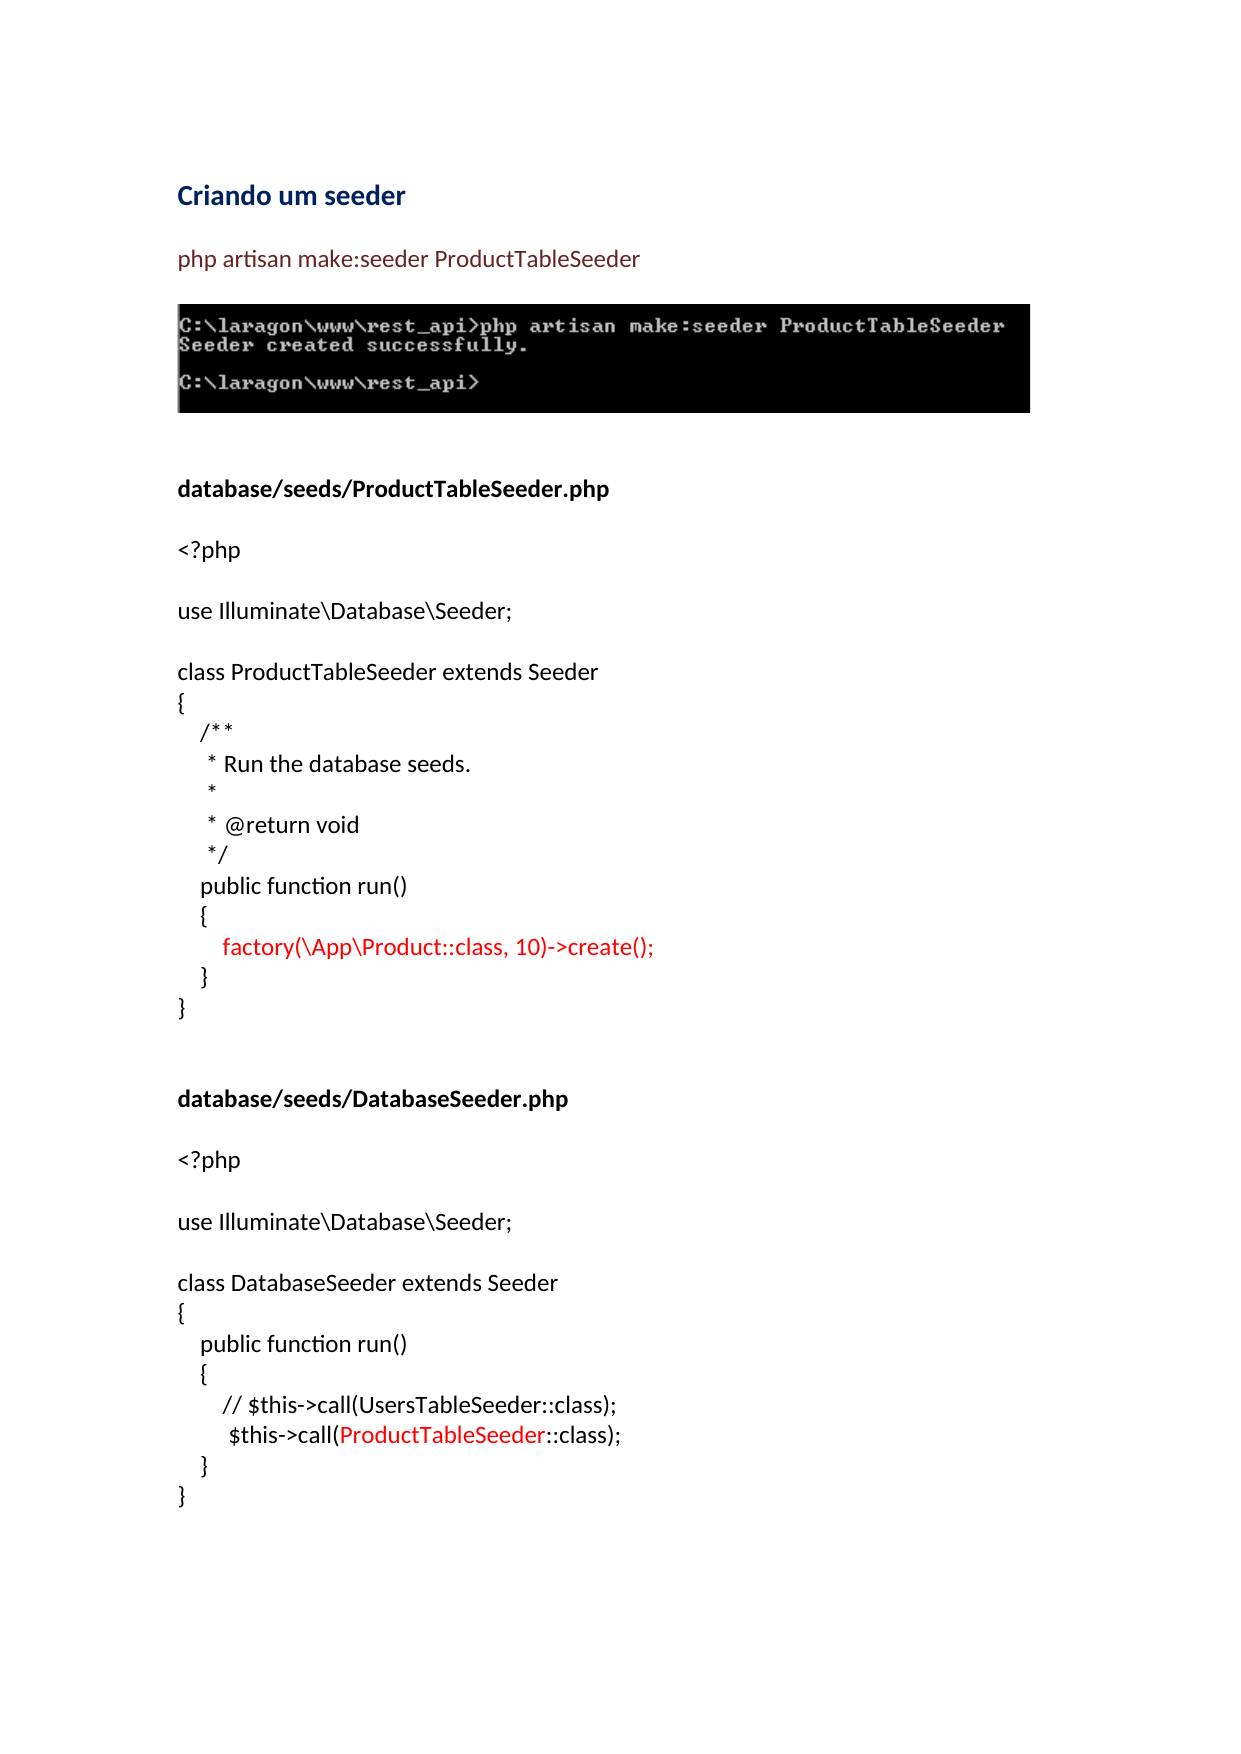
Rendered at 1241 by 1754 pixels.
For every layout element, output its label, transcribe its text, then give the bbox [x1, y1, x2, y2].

text use Illuminate\Database\Seeder; [177, 595, 1122, 626]
text use Illuminate\Database\Seeder; [177, 1206, 1122, 1236]
text database/seeds/DatabaseSeeder.php [177, 1084, 1122, 1114]
text class DatabaseSeeder extends Seeder [177, 1267, 1122, 1297]
text { [177, 1358, 1122, 1389]
text <?php [177, 1145, 1122, 1175]
text { [177, 687, 1122, 717]
text factory(\App\Product::class, 10)->create(); [177, 931, 1122, 962]
text } [177, 1450, 1122, 1480]
text /** [177, 717, 1122, 748]
text $this->call(ProductTableSeeder::class); [177, 1419, 1122, 1450]
text } [177, 1480, 1122, 1511]
text * @return void [177, 809, 1122, 839]
text php artisan make:seeder ProductTableSeeder [177, 243, 1122, 274]
subtitle Criando um seeder [177, 177, 1122, 213]
picture [177, 304, 1031, 413]
text public function run() [177, 1328, 1122, 1358]
text * Run the database seeds. [177, 748, 1122, 778]
text { [177, 1297, 1122, 1328]
text } [177, 962, 1122, 992]
text public function run() [177, 870, 1122, 901]
text * [177, 778, 1122, 809]
text } [177, 992, 1122, 1023]
text <?php [177, 534, 1122, 565]
text { [177, 901, 1122, 931]
text */ [177, 839, 1122, 870]
text database/seeds/ProductTableSeeder.php [177, 473, 1122, 504]
text // $this->call(UsersTableSeeder::class); [177, 1389, 1122, 1419]
text class ProductTableSeeder extends Seeder [177, 656, 1122, 687]
